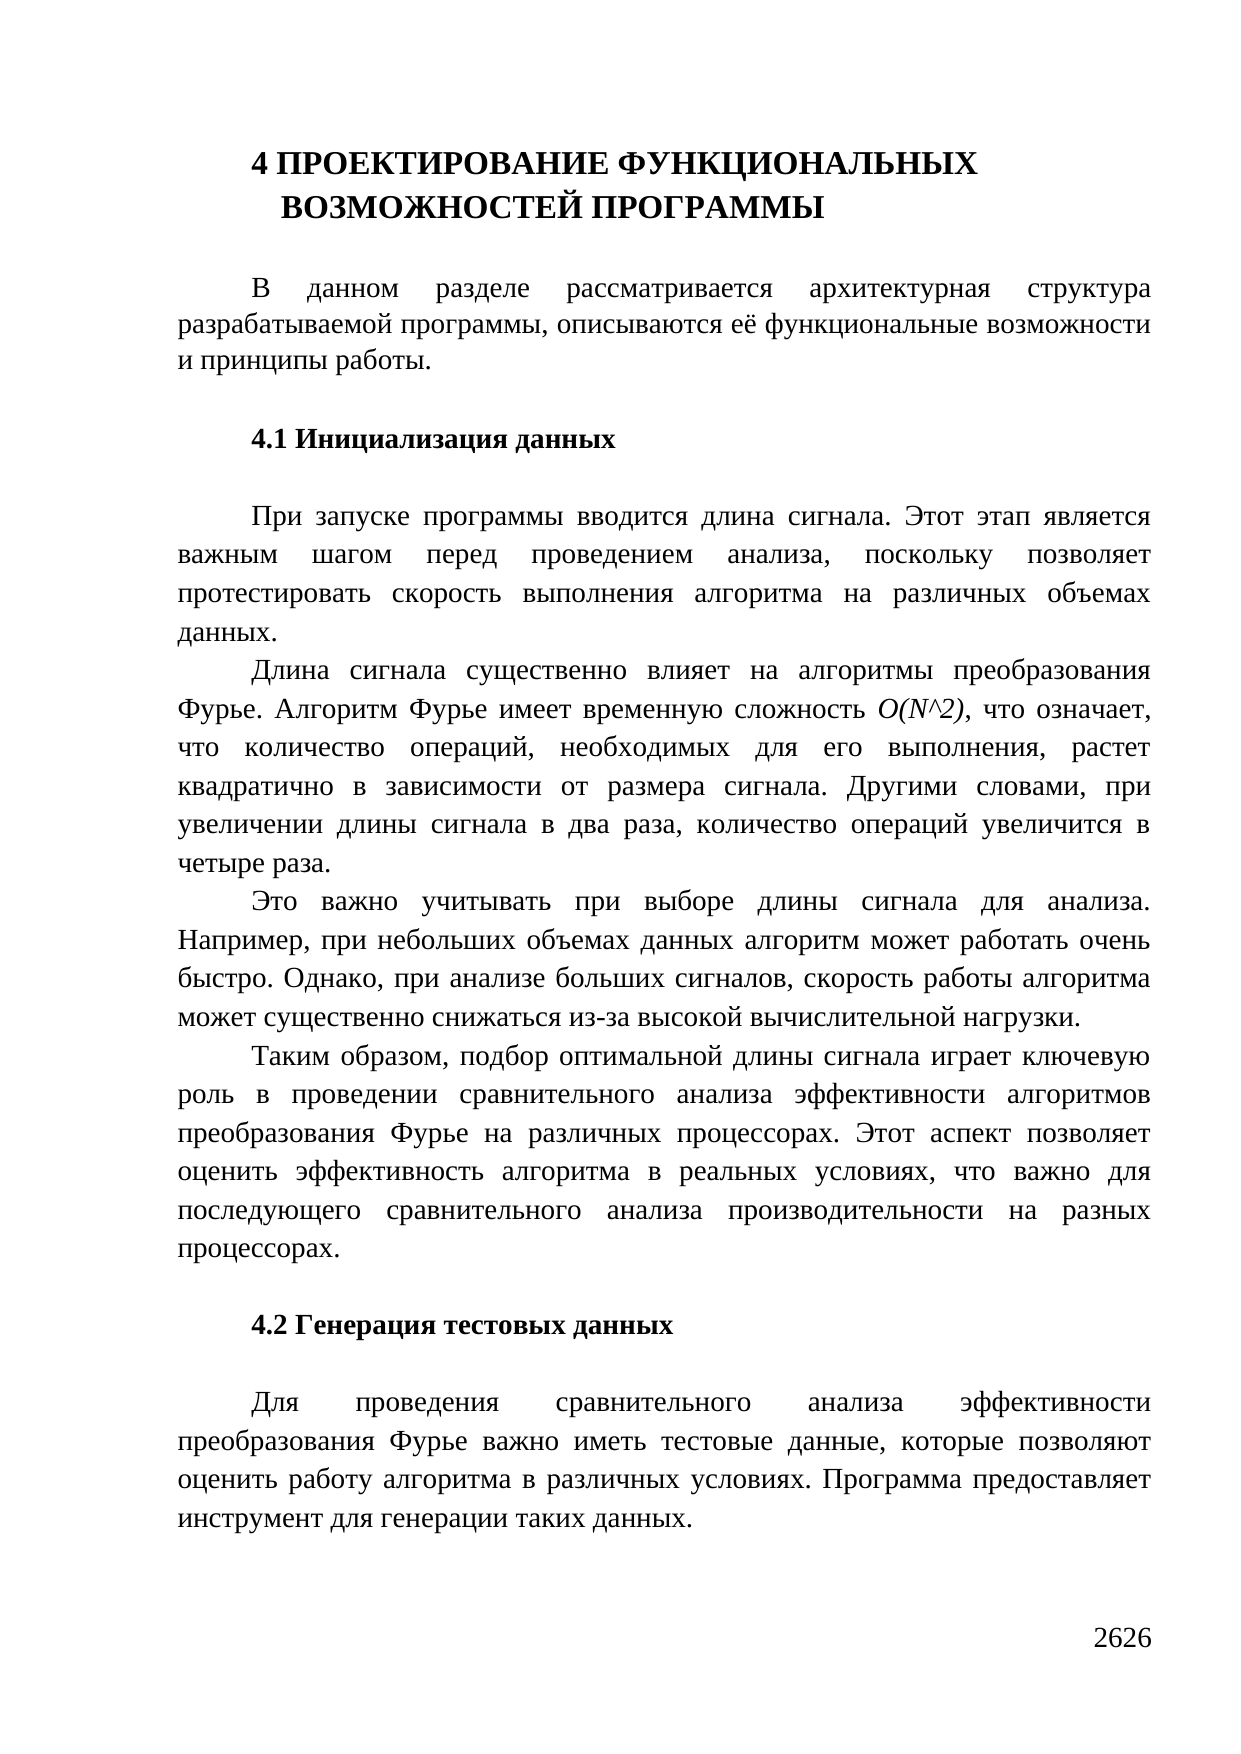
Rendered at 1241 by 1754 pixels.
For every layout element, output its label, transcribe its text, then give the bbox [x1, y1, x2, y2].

text Таким образом, подбор оптимальной длины сигнала играет ключевую роль в проведении сравнительного анализа эффективности алгоритмов преобразования Фурье на различных процессорах. Этот аспект позволяет оценить эффективность алгоритма в реальных условиях, что важно для последующего сравнительного анализа производительности на разных процессорах. [177, 1038, 1152, 1264]
text В данном разделе рассматривается архитектурная структура разрабатываемой программы, описываются её функциональные возможности и принципы работы. [177, 270, 1152, 376]
subtitle Инициализация данных [251, 421, 1152, 454]
subtitle Генерация тестовых данных [251, 1307, 1152, 1341]
text При запуске программы вводится длина сигнала. Этот этап является важным шагом перед проведением анализа, поскольку позволяет протестировать скорость выполнения алгоритма на различных объемах данных. [177, 498, 1152, 647]
text Длина сигнала существенно влияет на алгоритмы преобразования Фурье. Алгоритм Фурье имеет временную сложность O(N^2), что означает, что количество операций, необходимых для его выполнения, растет квадратично в зависимости от размера сигнала. Другими словами, при увеличении длины сигнала в два раза, количество операций увеличится в четыре раза. [177, 652, 1152, 878]
text Это важно учитывать при выборе длины сигнала для анализа. Например, при небольших объемах данных алгоритм может работать очень быстро. Однако, при анализе больших сигналов, скорость работы алгоритма может существенно снижаться из-за высокой вычислительной нагрузки. [177, 883, 1152, 1033]
text Для проведения сравнительного анализа эффективности преобразования Фурье важно иметь тестовые данные, которые позволяют оценить работу алгоритма в различных условиях. Программа предоставляет инструмент для генерации таких данных. [177, 1384, 1152, 1534]
subtitle ПРОЕКТИРОВАНИЕ ФУНКЦИОНАЛЬНЫХ ВОЗМОЖНОСТЕЙ ПРОГРАММЫ [251, 143, 1152, 226]
